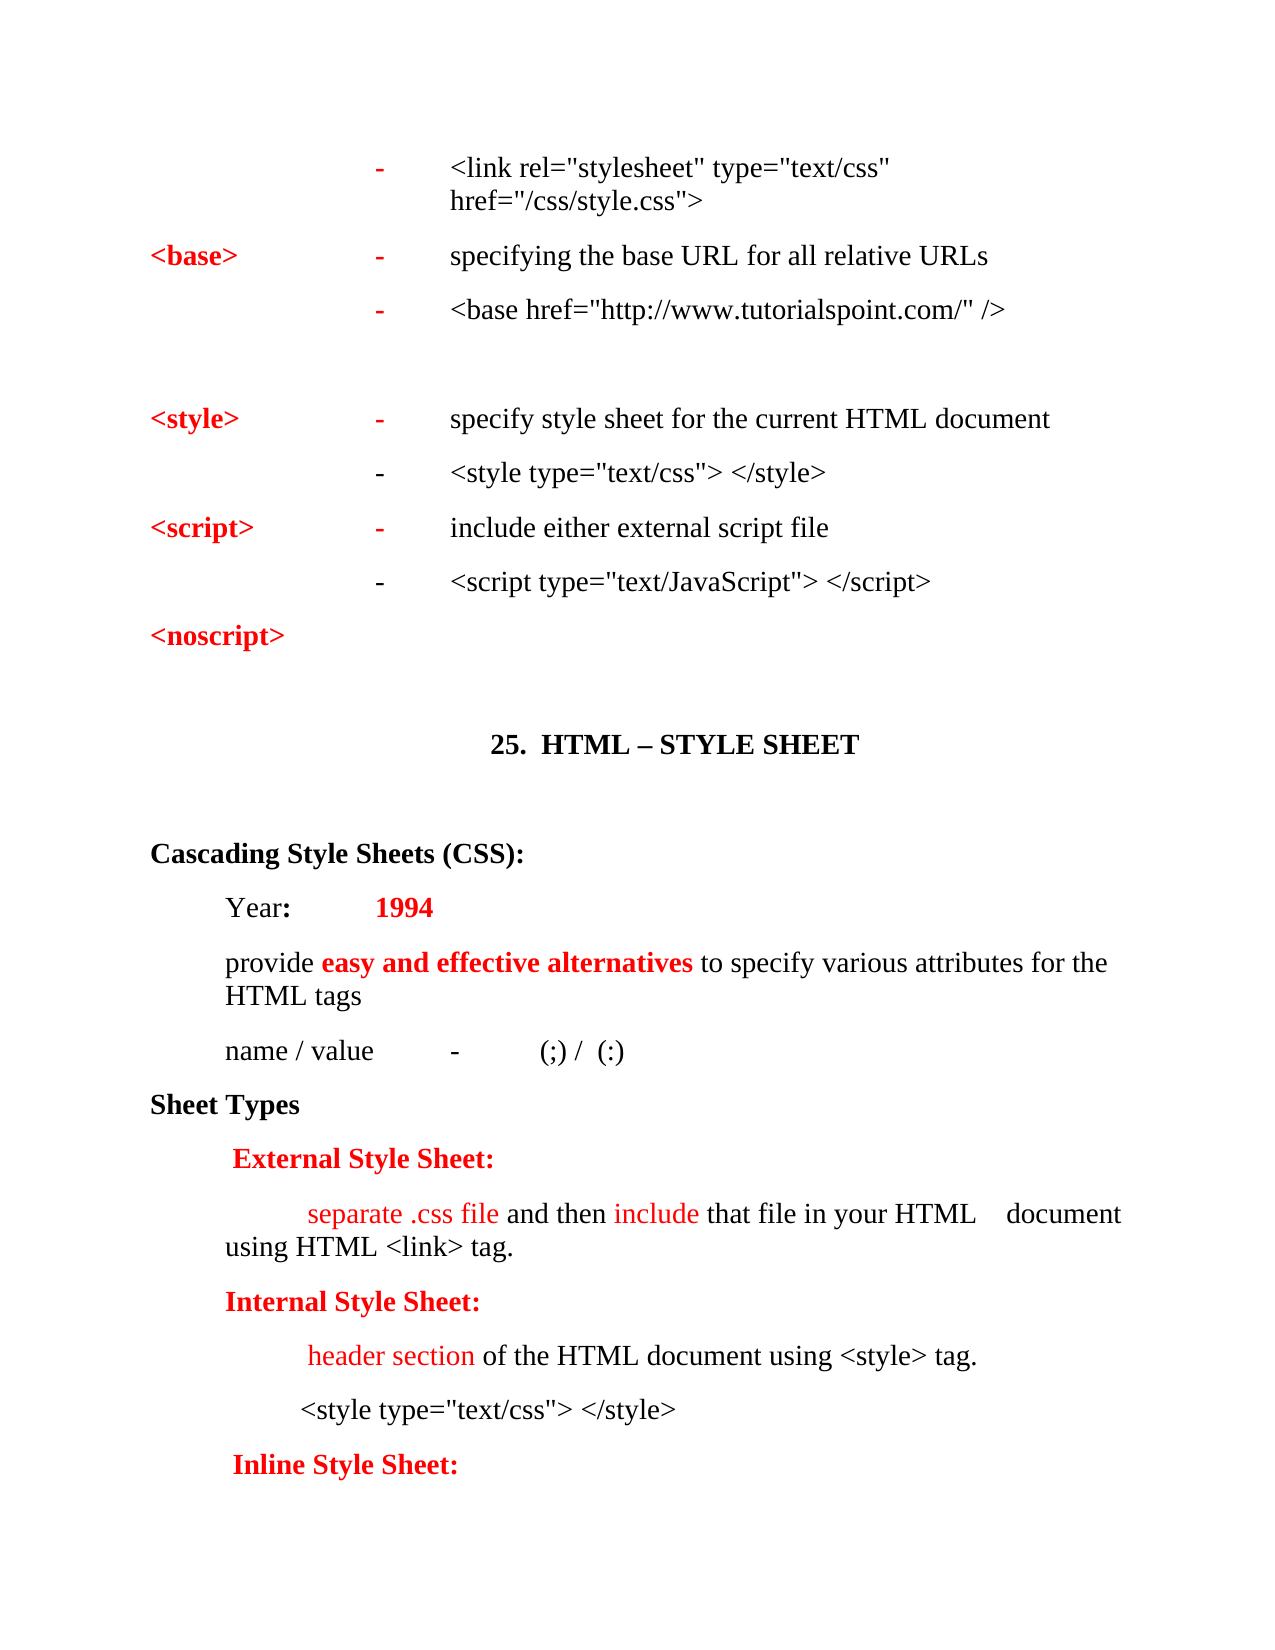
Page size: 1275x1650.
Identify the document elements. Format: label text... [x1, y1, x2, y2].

text - <link rel="stylesheet" type="text/css" href="/css/style.css"> [375, 150, 1125, 217]
text Year: 1994 [150, 890, 1125, 924]
text <style type="text/css"> </style> [225, 1392, 1125, 1426]
text - <style type="text/css"> </style> [300, 455, 1125, 489]
text <style> - specify style sheet for the current HTML document [150, 401, 1125, 434]
text Inline Style Sheet: [150, 1447, 1125, 1480]
text Cascading Style Sheets (CSS): [150, 836, 1125, 869]
text header section of the HTML document using <style> tag. [225, 1338, 1125, 1372]
text 25. HTML – STYLE SHEET [150, 727, 1125, 761]
text provide easy and effective alternatives to specify various attributes for the HTML tags [225, 945, 1125, 1012]
text <script> - include either external script file [150, 510, 1125, 543]
text name / value - (;) / (:) [225, 1033, 1125, 1066]
text separate .css file and then include that file in your HTML document using HTML <link> tag. [225, 1196, 1125, 1263]
text Sheet Types [150, 1087, 1125, 1121]
text <noscript> [150, 618, 1125, 652]
text - <base href="http://www.tutorialspoint.com/" /> [150, 292, 1125, 326]
text - <script type="text/JavaScript"> </script> [150, 564, 1125, 598]
text External Style Sheet: [150, 1141, 1125, 1175]
text Internal Style Sheet: [150, 1284, 1125, 1317]
text <base> - specifying the base URL for all relative URLs [150, 238, 1125, 271]
